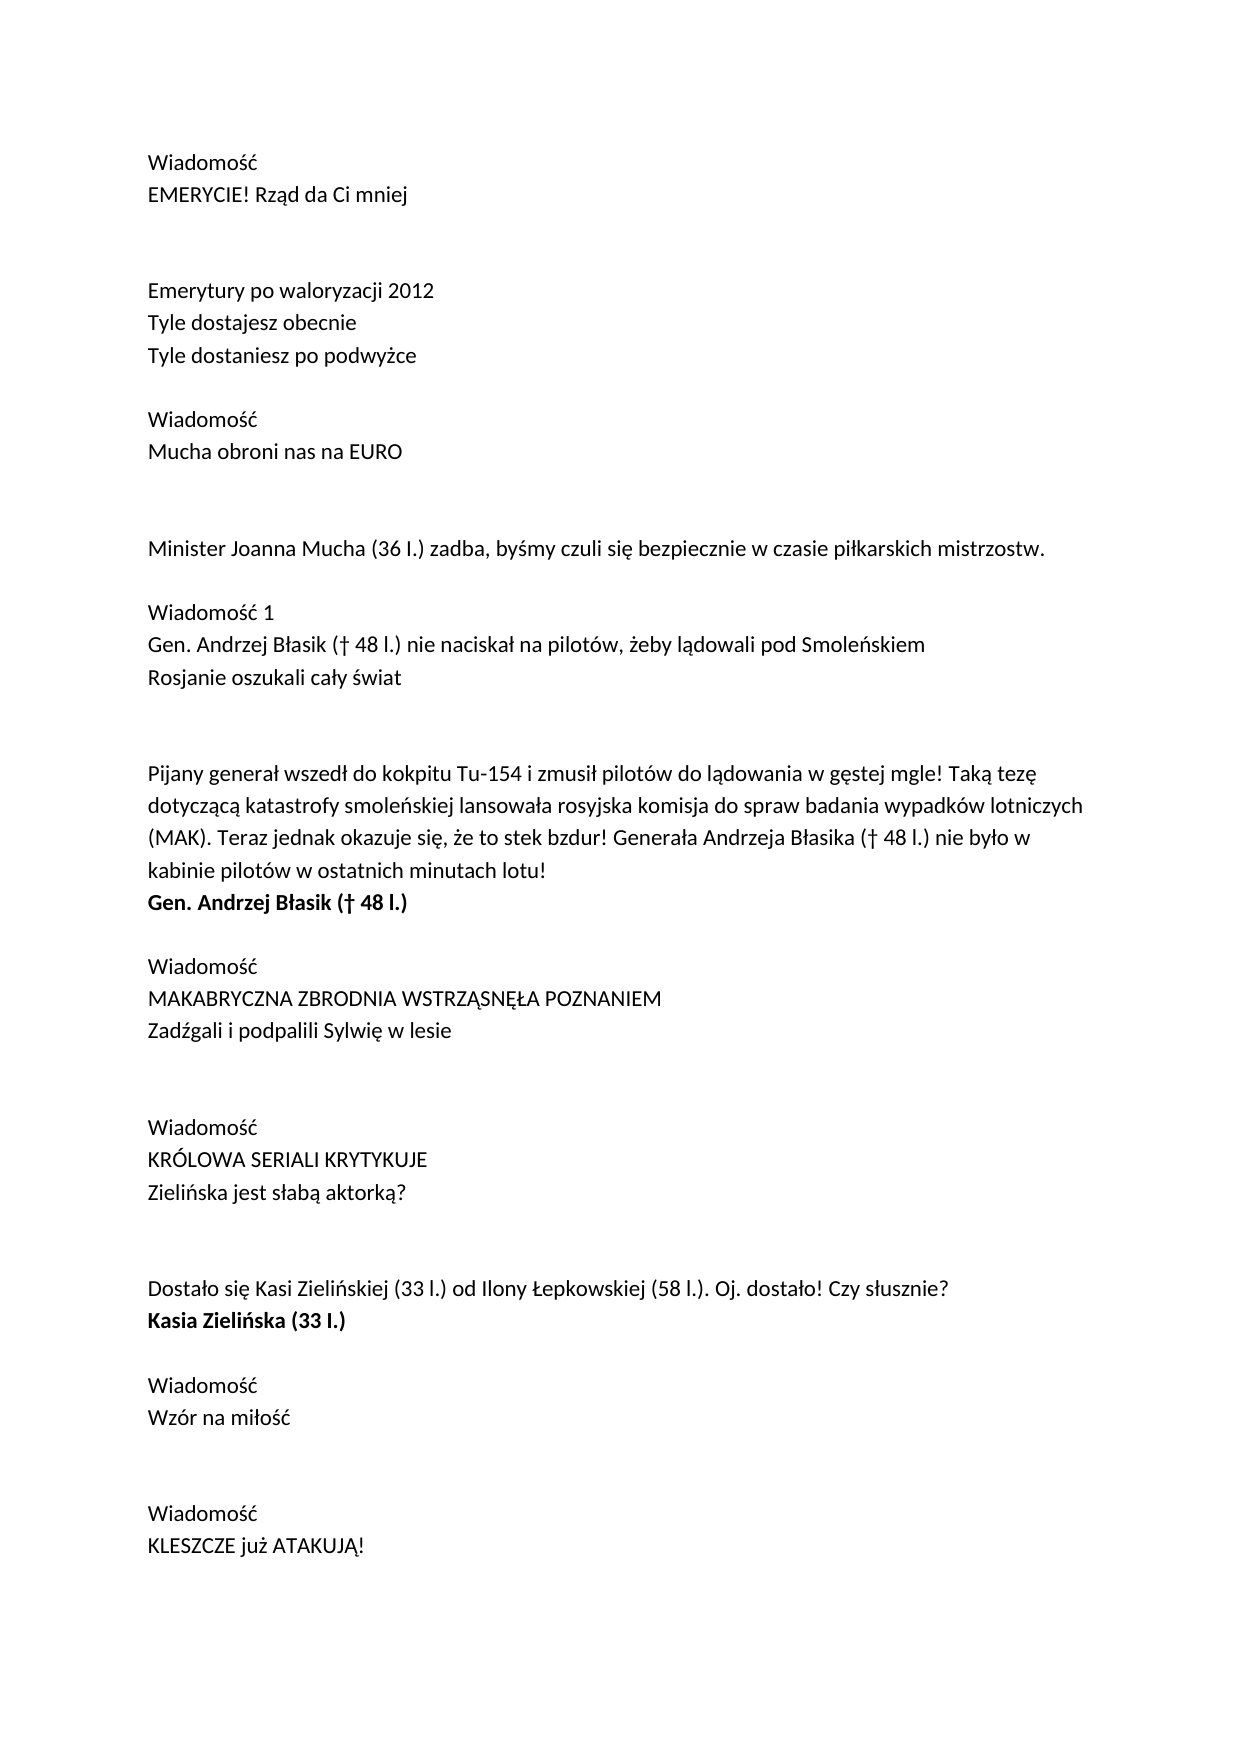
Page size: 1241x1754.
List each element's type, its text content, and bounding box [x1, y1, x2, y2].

text Gen. Andrzej Błasik († 48 l.) [148, 888, 1093, 916]
text Wiadomość [148, 1113, 1093, 1141]
text Gen. Andrzej Błasik († 48 l.) nie naciskał na pilotów, żeby lądowali pod Smoleńskiem [148, 630, 1093, 658]
text Wiadomość 1 [148, 598, 1093, 626]
text KRÓLOWA SERIALI KRYTYKUJE [148, 1145, 1093, 1173]
text KLESZCZE już ATAKUJĄ! [148, 1532, 1093, 1560]
text Tyle dostajesz obecnie [148, 308, 1093, 337]
text Zadźgali i podpalili Sylwię w lesie [148, 1017, 1093, 1045]
text Tyle dostaniesz po podwyżce [148, 341, 1093, 369]
text MAKABRYCZNA ZBRODNIA WSTRZĄSNĘŁA POZNANIEM [148, 984, 1093, 1012]
text Kasia Zielińska (33 I.) [148, 1306, 1093, 1334]
text Wiadomość [148, 952, 1093, 980]
text Wiadomość [148, 1499, 1093, 1527]
text Wiadomość [148, 148, 1093, 176]
text Dostało się Kasi Zielińskiej (33 l.) od Ilony Łepkowskiej (58 l.). Oj. dostało! Czy słusznie? [148, 1274, 1093, 1302]
text Pijany generał wszedł do kokpitu Tu-154 i zmusił pilotów do lądowania w gęstej mgle! Taką tezę dotyczącą katastrofy smoleńskiej lansowała rosyjska komisja do spraw badania wypadków lotniczych (MAK). Teraz jednak okazuje się, że to stek bzdur! Generała Andrzeja Błasika († 48 l.) nie było w kabinie pilotów w ostatnich minutach lotu! [148, 759, 1093, 884]
text Wiadomość [148, 1371, 1093, 1399]
text Minister Joanna Mucha (36 I.) zadba, byśmy czuli się bezpiecznie w czasie piłkarskich mistrzostw. [148, 534, 1093, 562]
text Zielińska jest słabą aktorką? [148, 1178, 1093, 1206]
text Rosjanie oszukali cały świat [148, 663, 1093, 691]
text Wzór na miłość [148, 1403, 1093, 1431]
text Emerytury po waloryzacji 2012 [148, 276, 1093, 304]
text Mucha obroni nas na EURO [148, 437, 1093, 465]
text EMERYCIE! Rząd da Ci mniej [148, 180, 1093, 208]
text Wiadomość [148, 405, 1093, 433]
